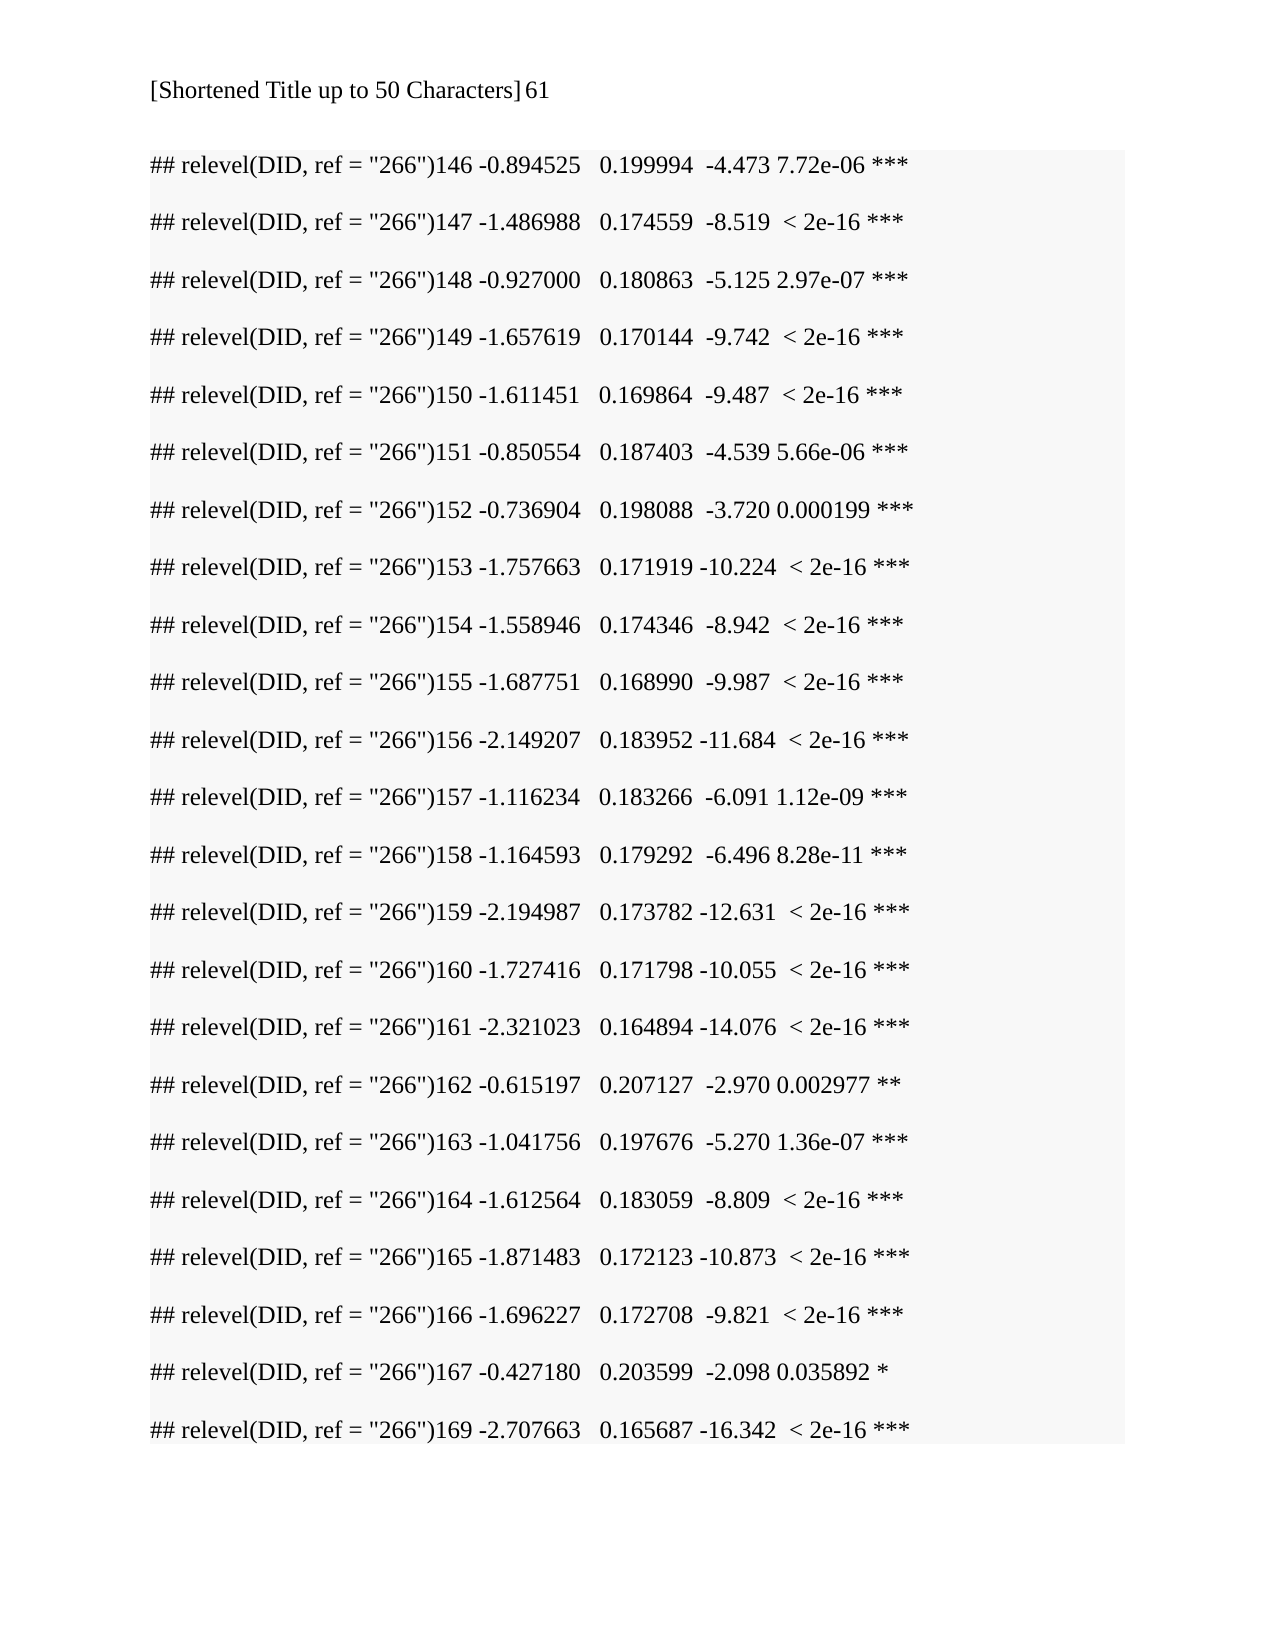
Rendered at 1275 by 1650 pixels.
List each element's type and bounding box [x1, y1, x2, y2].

text [150, 150, 1125, 1444]
